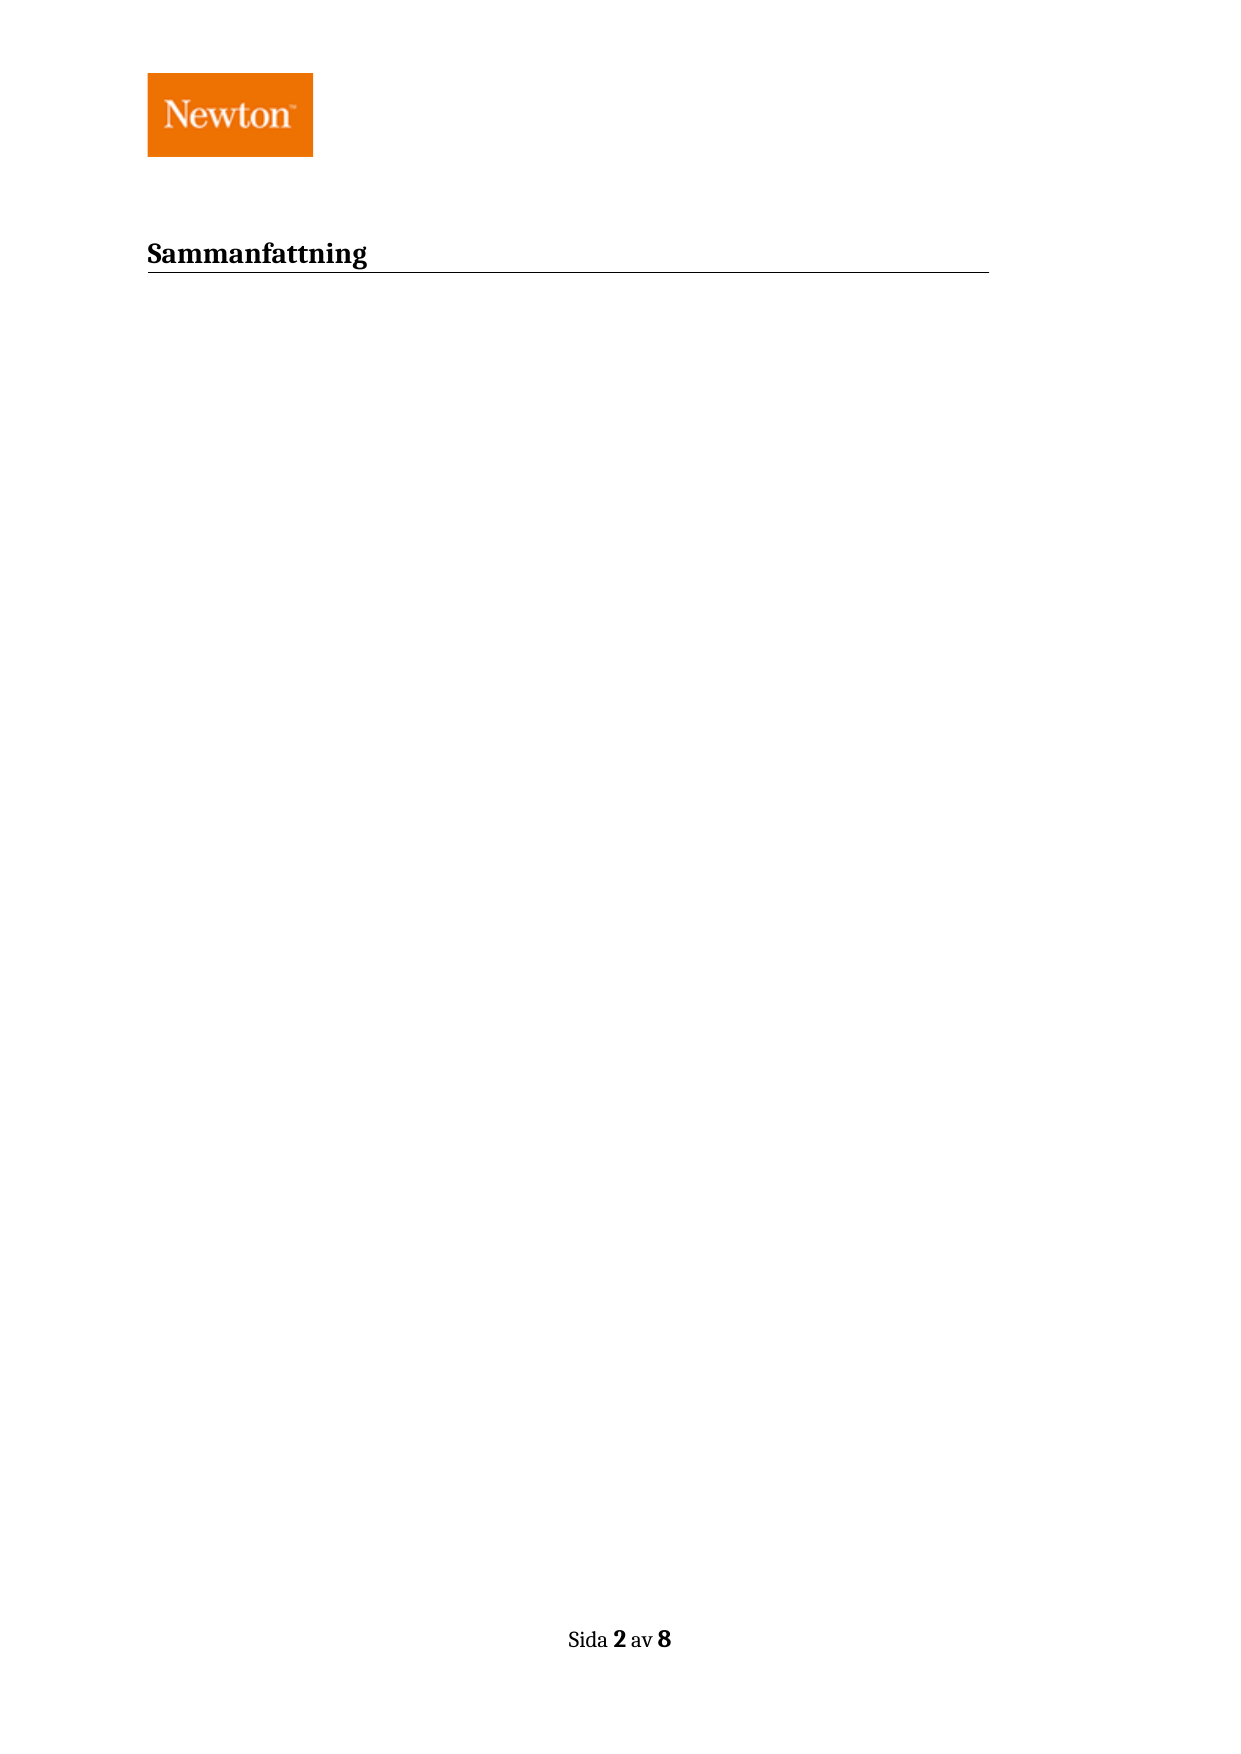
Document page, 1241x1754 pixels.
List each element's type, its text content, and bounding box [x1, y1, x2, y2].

picture [147, 73, 314, 157]
text Sammanfattning [148, 237, 989, 272]
